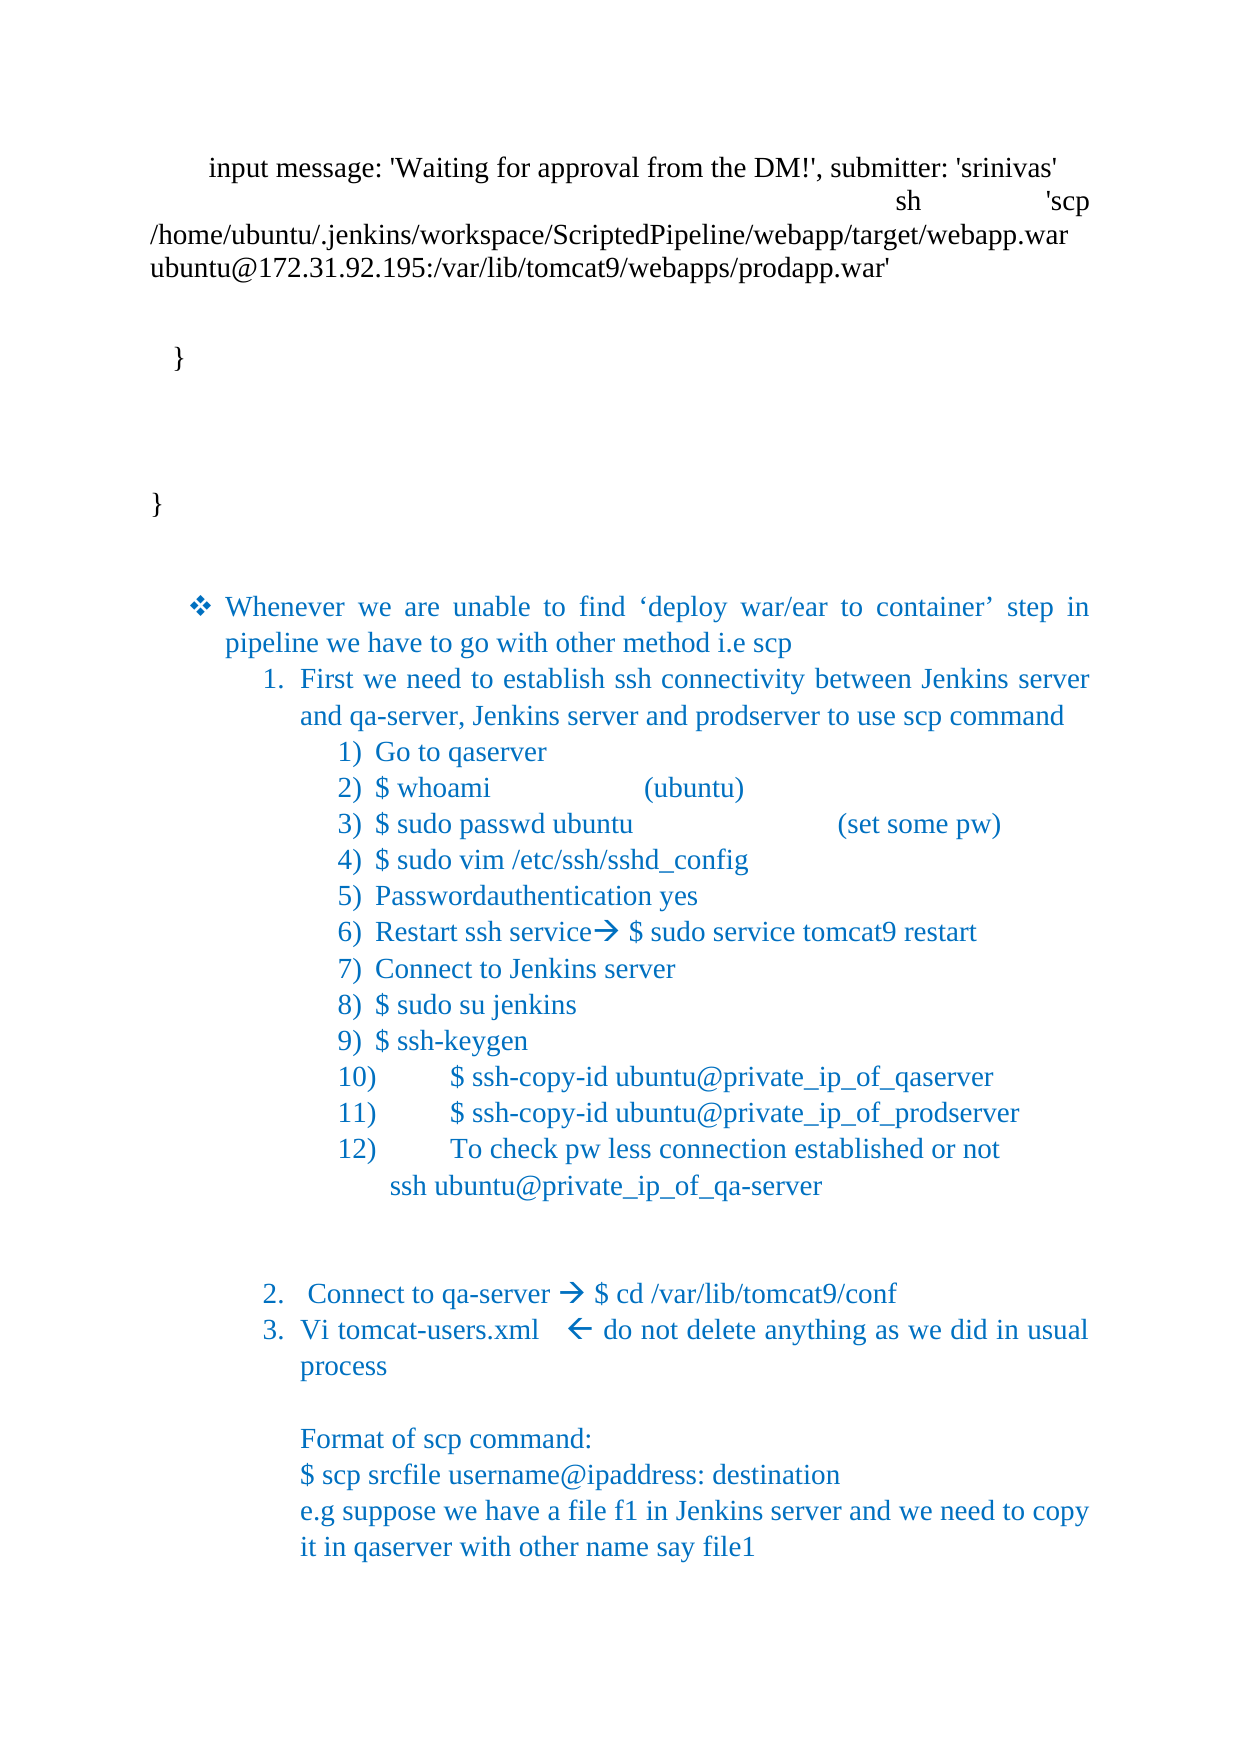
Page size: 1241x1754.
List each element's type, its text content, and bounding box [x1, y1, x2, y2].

list $ ssh-copy-id ubuntu@private_ip_of_prodserver [337, 1095, 1090, 1129]
text } [150, 486, 1090, 519]
list Restart ssh service $ sudo service tomcat9 restart [337, 914, 1090, 948]
list Go to qaserver [337, 734, 1090, 767]
list Connect to qa-server $ cd /var/lib/tomcat9/conf [262, 1276, 1090, 1310]
list First we need to establish ssh connectivity between Jenkins server and qa-server, Jenkins server and prodserver to use scp command [262, 661, 1090, 731]
list Format of scp command: [300, 1421, 1090, 1454]
list $ sudo passwd ubuntu (set some pw) [337, 806, 1090, 839]
list $ sudo vim /etc/ssh/sshd_config [337, 842, 1090, 876]
text input message: 'Waiting for approval from the DM!', submitter: 'srinivas' [150, 150, 1090, 183]
list Whenever we are unable to find ‘deploy war/ear to container’ step in pipeline we have to go with other method i.e scp [187, 589, 1090, 659]
text sh 'scp /home/ubuntu/.jenkins/workspace/ScriptedPipeline/webapp/target/webapp.war ubuntu@172.31.92.195:/var/lib/tomcat9/webapps/prodapp.war' [150, 183, 1090, 284]
list Connect to Jenkins server [337, 951, 1090, 984]
list ssh ubuntu@private_ip_of_qa-server [375, 1168, 1090, 1201]
list Vi tomcat-users.xml do not delete anything as we did in usual process [262, 1312, 1090, 1382]
list $ ssh-copy-id ubuntu@private_ip_of_qaserver [337, 1059, 1090, 1093]
text } [150, 340, 1090, 374]
list $ sudo su jenkins [337, 987, 1090, 1020]
list $ ssh-keygen [337, 1023, 1090, 1057]
list e.g suppose we have a file f1 in Jenkins server and we need to copy it in qaserver with other name say file1 [300, 1493, 1090, 1563]
list Passwordauthentication yes [337, 878, 1090, 912]
list $ scp srcfile username@ipaddress: destination [300, 1457, 1090, 1491]
list $ whoami (ubuntu) [337, 770, 1090, 803]
list To check pw less connection established or not [337, 1131, 1090, 1165]
